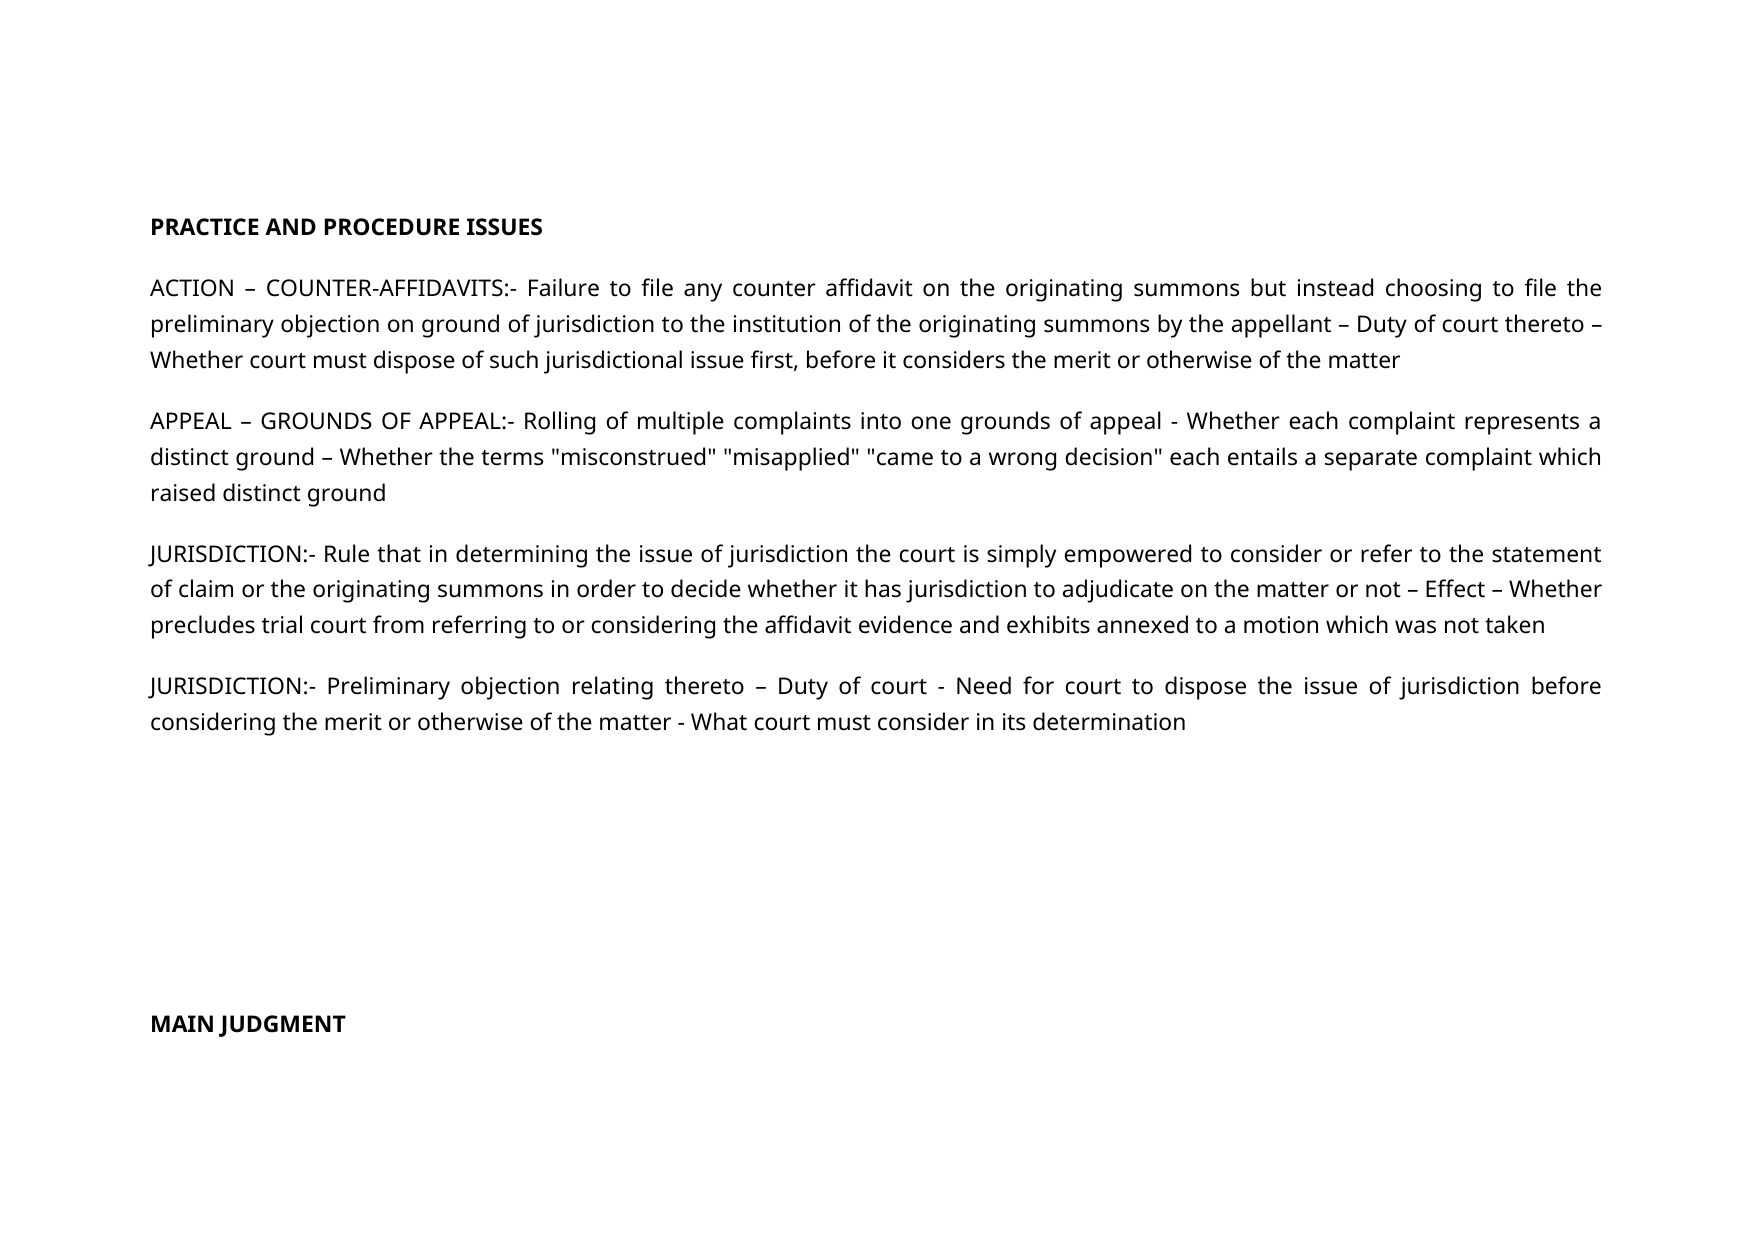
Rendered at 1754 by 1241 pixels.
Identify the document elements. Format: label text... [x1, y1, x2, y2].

text PRACTICE AND PROCEDURE ISSUES [150, 211, 1604, 242]
text JURISDICTION:- Rule that in determining the issue of jurisdiction the court is simply empowered to consider or refer to the statement of claim or the originating summons in order to decide whether it has jurisdiction to adjudicate on the matter or not – Effect – Whether precludes trial court from referring to or considering the affidavit evidence and exhibits annexed to a motion which was not taken [150, 537, 1604, 641]
text APPEAL – GROUNDS OF APPEAL:- Rolling of multiple complaints into one grounds of appeal - Whether each complaint represents a distinct ground – Whether the terms "misconstrued" "misapplied" "came to a wrong decision" each entails a separate complaint which raised distinct ground [150, 405, 1604, 508]
text MAIN JUDGMENT [150, 1008, 1604, 1039]
text ACTION – COUNTER-AFFIDAVITS:- Failure to file any counter affidavit on the originating summons but instead choosing to file the preliminary objection on ground of jurisdiction to the institution of the originating summons by the appellant – Duty of court thereto – Whether court must dispose of such jurisdictional issue first, before it considers the merit or otherwise of the matter [150, 272, 1604, 375]
text JURISDICTION:- Preliminary objection relating thereto – Duty of court - Need for court to dispose the issue of jurisdiction before considering the merit or otherwise of the matter - What court must consider in its determination [150, 670, 1604, 737]
